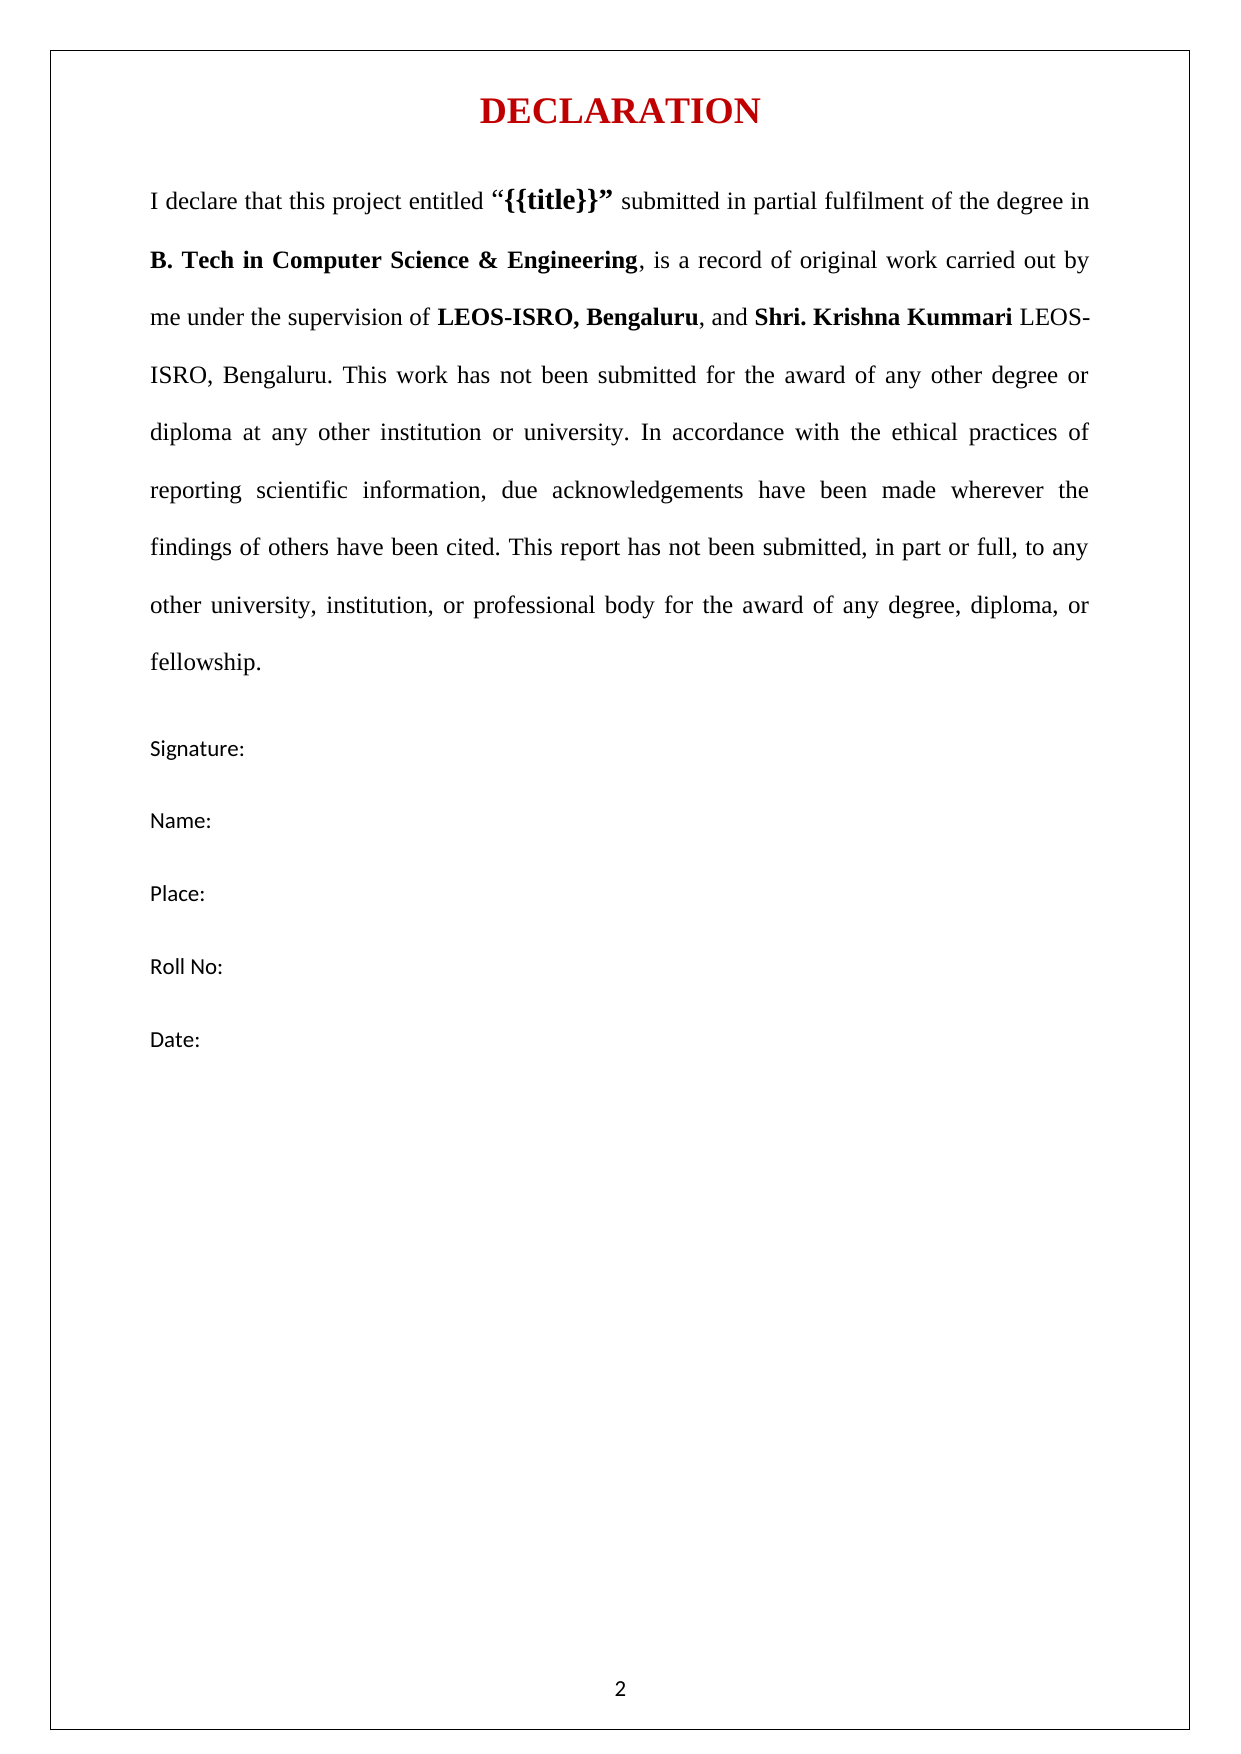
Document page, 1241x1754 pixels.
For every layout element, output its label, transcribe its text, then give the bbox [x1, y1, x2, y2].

text Date: [150, 1025, 1090, 1053]
text Signature: [150, 734, 1090, 762]
text DECLARATION [150, 89, 1090, 132]
text Roll No: [150, 952, 1090, 980]
text Place: [150, 879, 1090, 907]
text Name: [150, 807, 1090, 835]
text I declare that this project entitled “{{title}}” submitted in partial fulfilment of the degree in B. Tech in Computer Science & Engineering, is a record of original work carried out by me under the supervision of LEOS-ISRO, Bengaluru, and Shri. Krishna Kummari LEOS-ISRO, Bengaluru. This work has not been submitted for the award of any other degree or diploma at any other institution or university. In accordance with the ethical practices of reporting scientific information, due acknowledgements have been made wherever the findings of others have been cited. This report has not been submitted, in part or full, to any other university, institution, or professional body for the award of any degree, diploma, or fellowship. [150, 182, 1090, 676]
